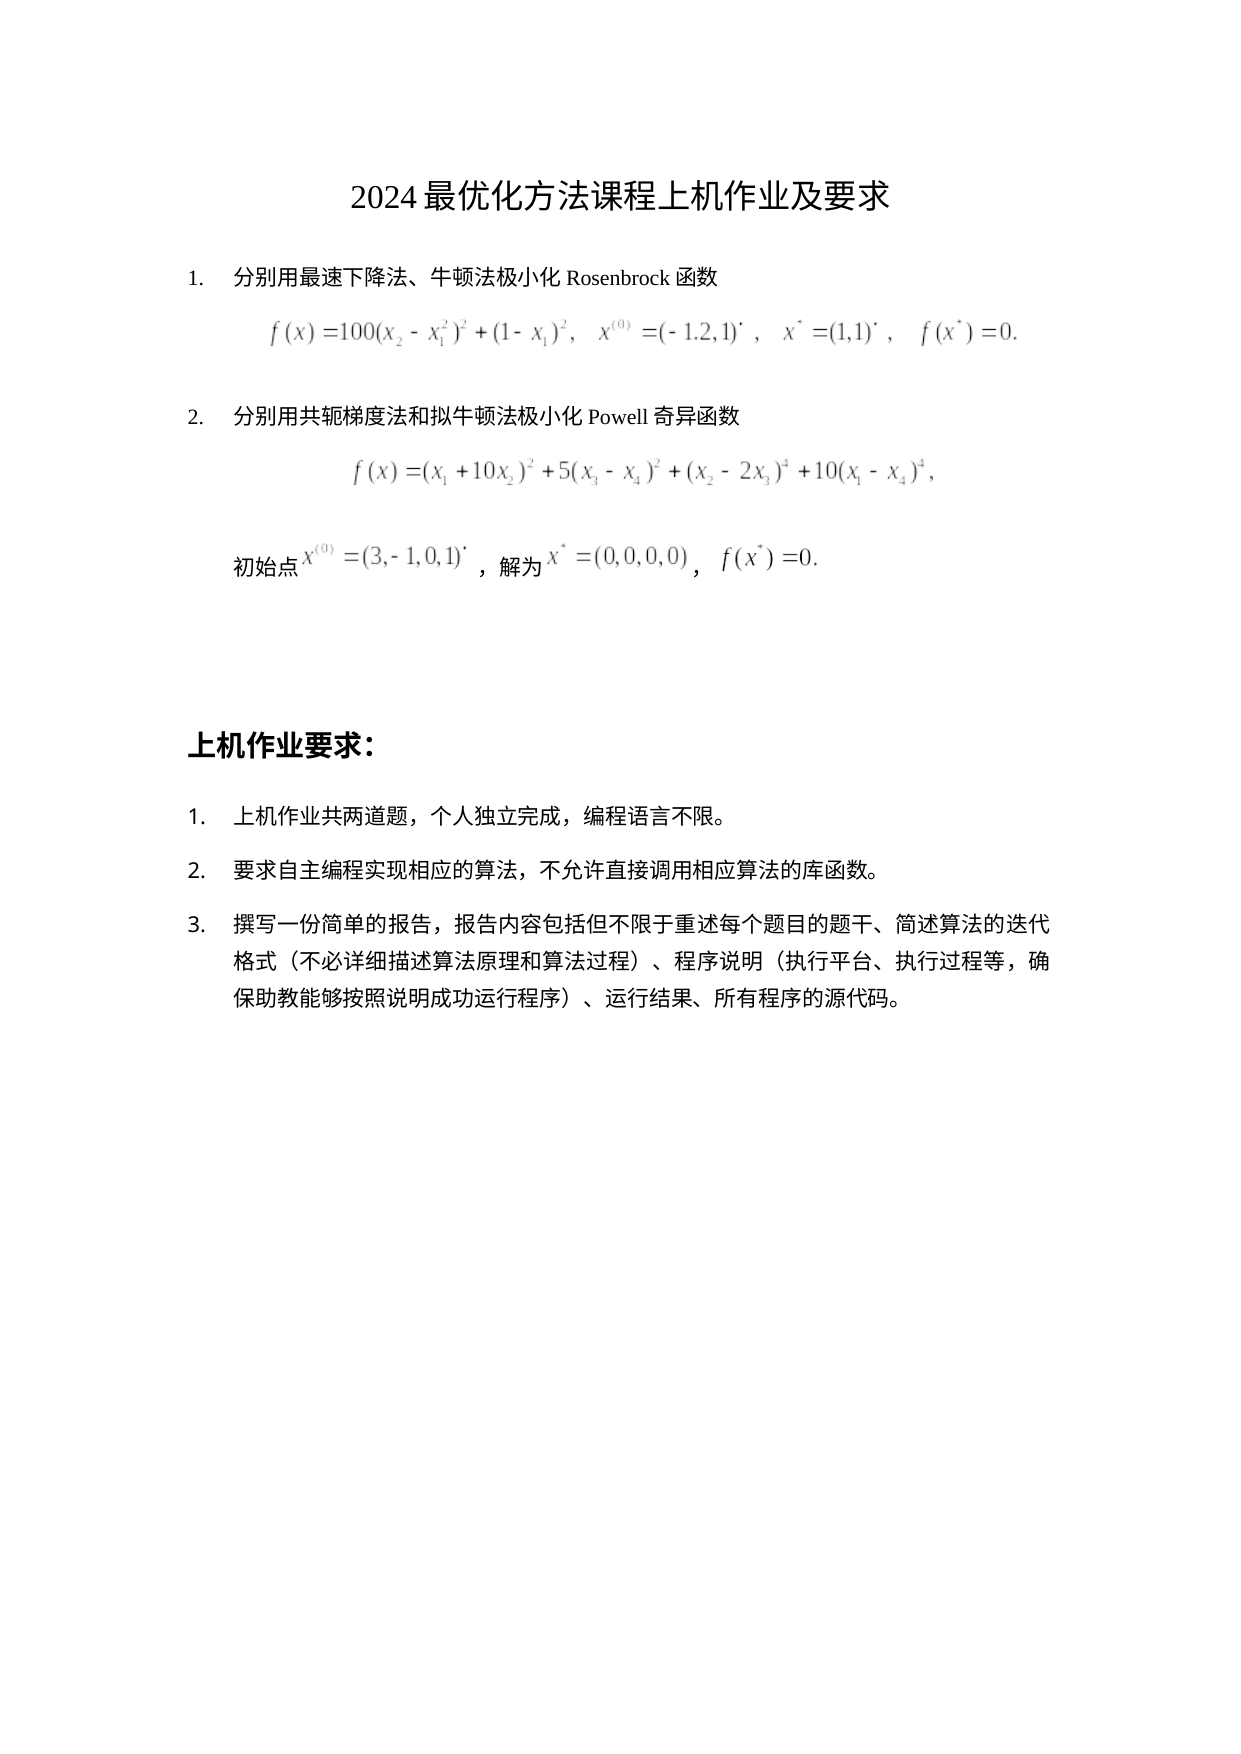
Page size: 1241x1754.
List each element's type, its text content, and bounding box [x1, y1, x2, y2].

list 分别用最速下降法、牛顿法极小化Rosenbrock函数 [187, 259, 1053, 292]
list 撰写一份简单的报告，报告内容包括但不限于重述每个题目的题干、简述算法的迭代格式（不必详细描述算法原理和算法过程）、程序说明（执行平台、执行过程等，确保助教能够按照说明成功运行程序）、运行结果、所有程序的源代码。 [187, 906, 1053, 1013]
list 初始点，解为， [233, 538, 1053, 603]
list 上机作业共两道题，个人独立完成，编程语言不限。 [187, 799, 1053, 831]
text 上机作业要求： [187, 711, 1053, 776]
text 2024最优化方法课程上机作业及要求 [187, 162, 1053, 227]
list 分别用共轭梯度法和拟牛顿法极小化Powell奇异函数 [187, 398, 1053, 431]
list 要求自主编程实现相应的算法，不允许直接调用相应算法的库函数。 [187, 852, 1053, 885]
